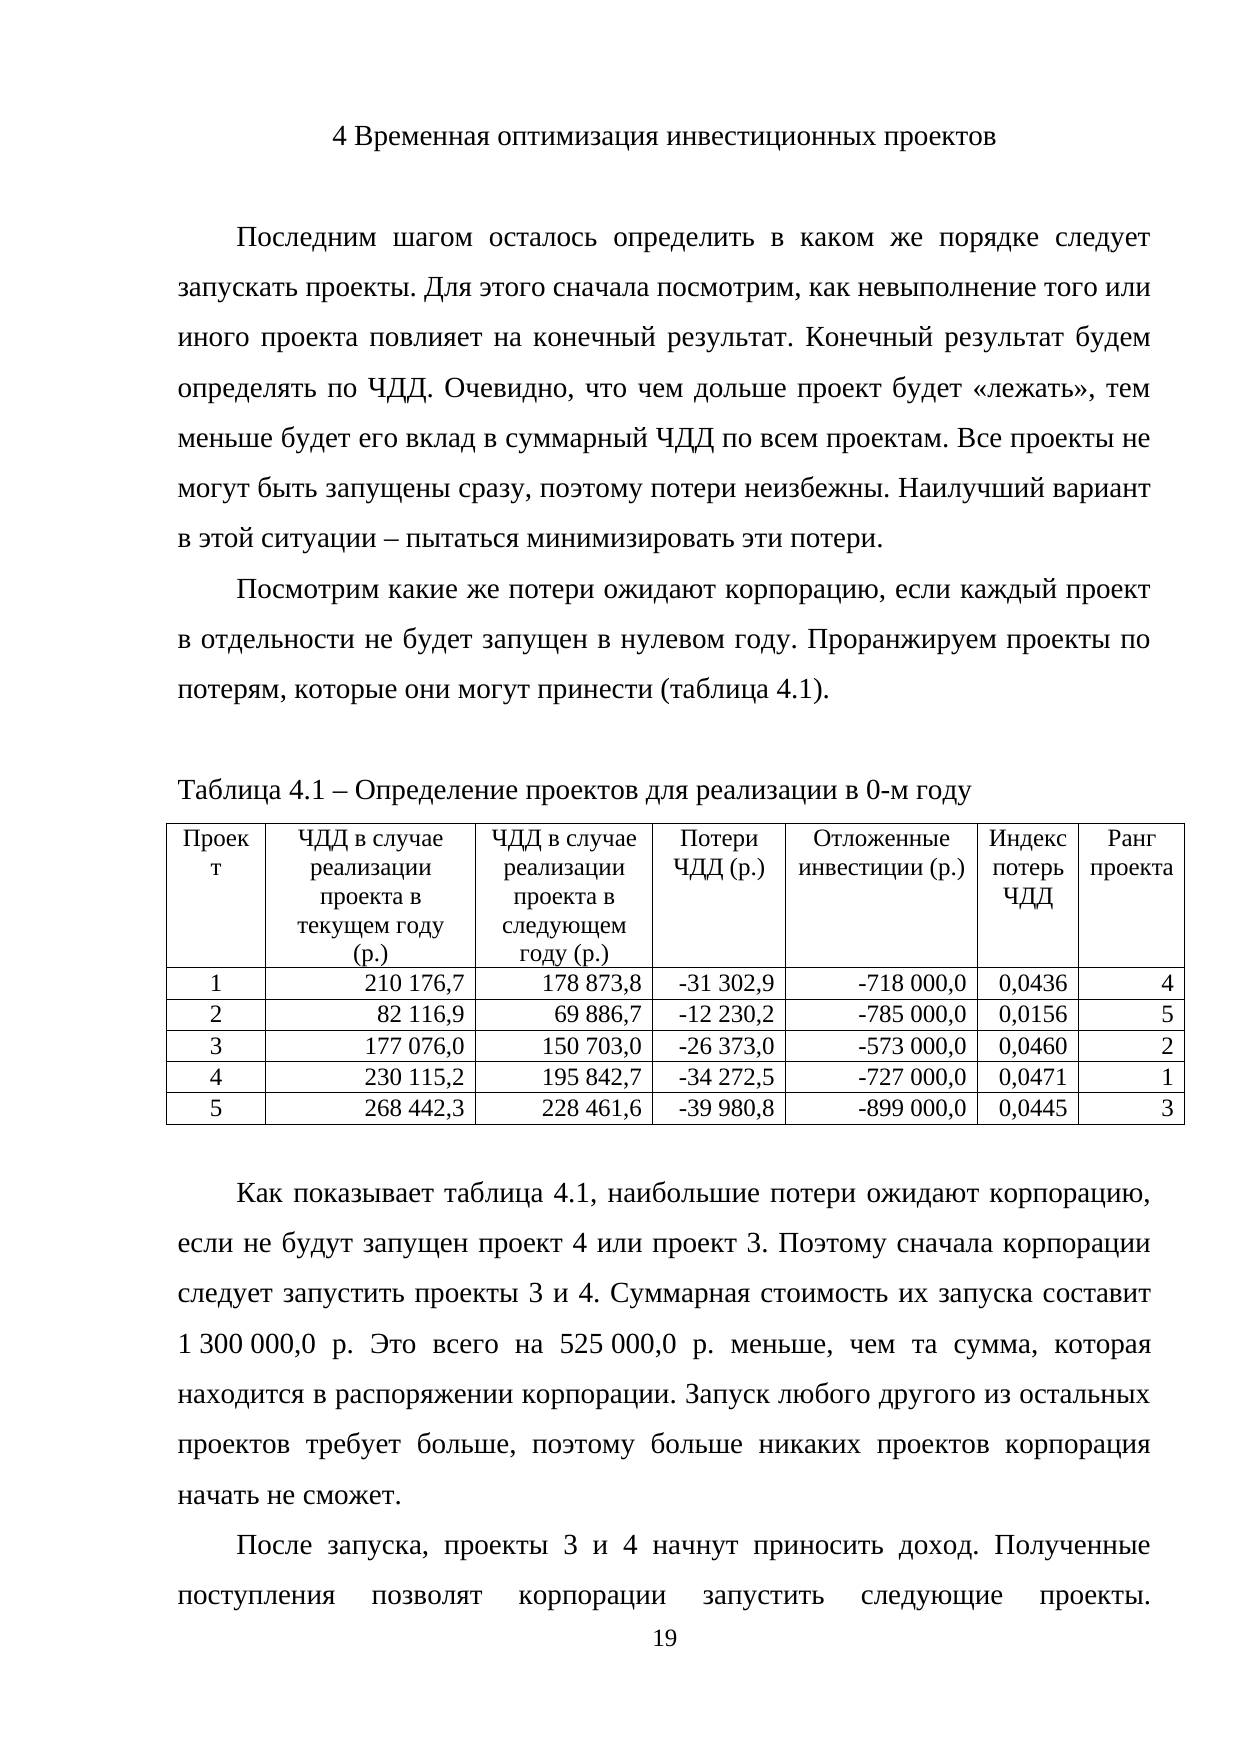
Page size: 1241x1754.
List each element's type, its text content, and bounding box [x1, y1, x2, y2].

text Посмотрим какие же потери ожидают корпорацию, если каждый проект в отдельности не будет запущен в нулевом году. Проранжируем проекты по потерям, которые они могут принести (таблица 4.1). [177, 571, 1152, 705]
table_cell 3 [1079, 1093, 1184, 1123]
table_cell 228 461,6 [476, 1093, 652, 1123]
table_cell 0,0471 [978, 1062, 1078, 1092]
table_cell 82 116,9 [266, 1000, 475, 1030]
table_cell 178 873,8 [476, 968, 652, 998]
table_cell -785 000,0 [786, 1000, 977, 1030]
table_cell 1 [1079, 1062, 1184, 1092]
table_cell 2 [1079, 1031, 1184, 1061]
text Как показывает таблица 4.1, наибольшие потери ожидают корпорацию, если не будут запущен проект 4 или проект 3. Поэтому сначала корпорации следует запустить проекты 3 и 4. Суммарная стоимость их запуска составит 1 300 000,0 р. Это всего на 525 000,0 р. меньше, чем та сумма, которая находится в распоряжении корпорации. Запуск любого другого из остальных проектов требует больше, поэтому больше никаких проектов корпорация начать не сможет. [177, 1175, 1152, 1510]
table_cell 5 [167, 1093, 265, 1123]
table_cell 0,0445 [978, 1093, 1078, 1123]
table_cell 3 [167, 1031, 265, 1061]
table_cell -31 302,9 [653, 968, 785, 998]
table_cell 1 [167, 968, 265, 998]
table_cell 0,0460 [978, 1031, 1078, 1061]
table_cell 2 [167, 1000, 265, 1030]
text 4 Временная оптимизация инвестиционных проектов [177, 118, 1152, 152]
table_cell 0,0156 [978, 1000, 1078, 1030]
table_cell 5 [1079, 1000, 1184, 1030]
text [177, 1527, 1152, 1611]
table_header Проект [167, 824, 265, 967]
table_header Отложенные инвестиции (р.) [786, 824, 977, 967]
table_header Потери ЧДД (р.) [653, 824, 785, 967]
table_cell 210 176,7 [266, 968, 475, 998]
table_header ЧДД в случае реализации проекта в следующем году (р.) [476, 824, 652, 967]
table_cell 4 [167, 1062, 265, 1092]
table_cell 230 115,2 [266, 1062, 475, 1092]
table_cell -39 980,8 [653, 1093, 785, 1123]
table_cell -899 000,0 [786, 1093, 977, 1123]
table_cell -573 000,0 [786, 1031, 977, 1061]
table_cell 195 842,7 [476, 1062, 652, 1092]
table_header ЧДД в случае реализации проекта в текущем году (р.) [266, 824, 475, 967]
table_cell -727 000,0 [786, 1062, 977, 1092]
table_cell -26 373,0 [653, 1031, 785, 1061]
table_cell 150 703,0 [476, 1031, 652, 1061]
table_cell -12 230,2 [653, 1000, 785, 1030]
table_cell -718 000,0 [786, 968, 977, 998]
table_cell 268 442,3 [266, 1093, 475, 1123]
text Таблица 4.1 – Определение проектов для реализации в 0-м году [177, 772, 1152, 806]
text Последним шагом осталось определить в каком же порядке следует запускать проекты. Для этого сначала посмотрим, как невыполнение того или иного проекта повлияет на конечный результат. Конечный результат будем определять по ЧДД. Очевидно, что чем дольше проект будет «лежать», тем меньше будет его вклад в суммарный ЧДД по всем проектам. Все проекты не могут быть запущены сразу, поэтому потери неизбежны. Наилучший вариант в этой ситуации – пытаться минимизировать эти потери. [177, 219, 1152, 554]
table_cell 177 076,0 [266, 1031, 475, 1061]
table_cell -34 272,5 [653, 1062, 785, 1092]
table_cell 69 886,7 [476, 1000, 652, 1030]
table_cell 0,0436 [978, 968, 1078, 998]
table_cell 4 [1079, 968, 1184, 998]
table_header Ранг проекта [1079, 824, 1184, 967]
table_header Индекс потерь ЧДД [978, 824, 1078, 967]
